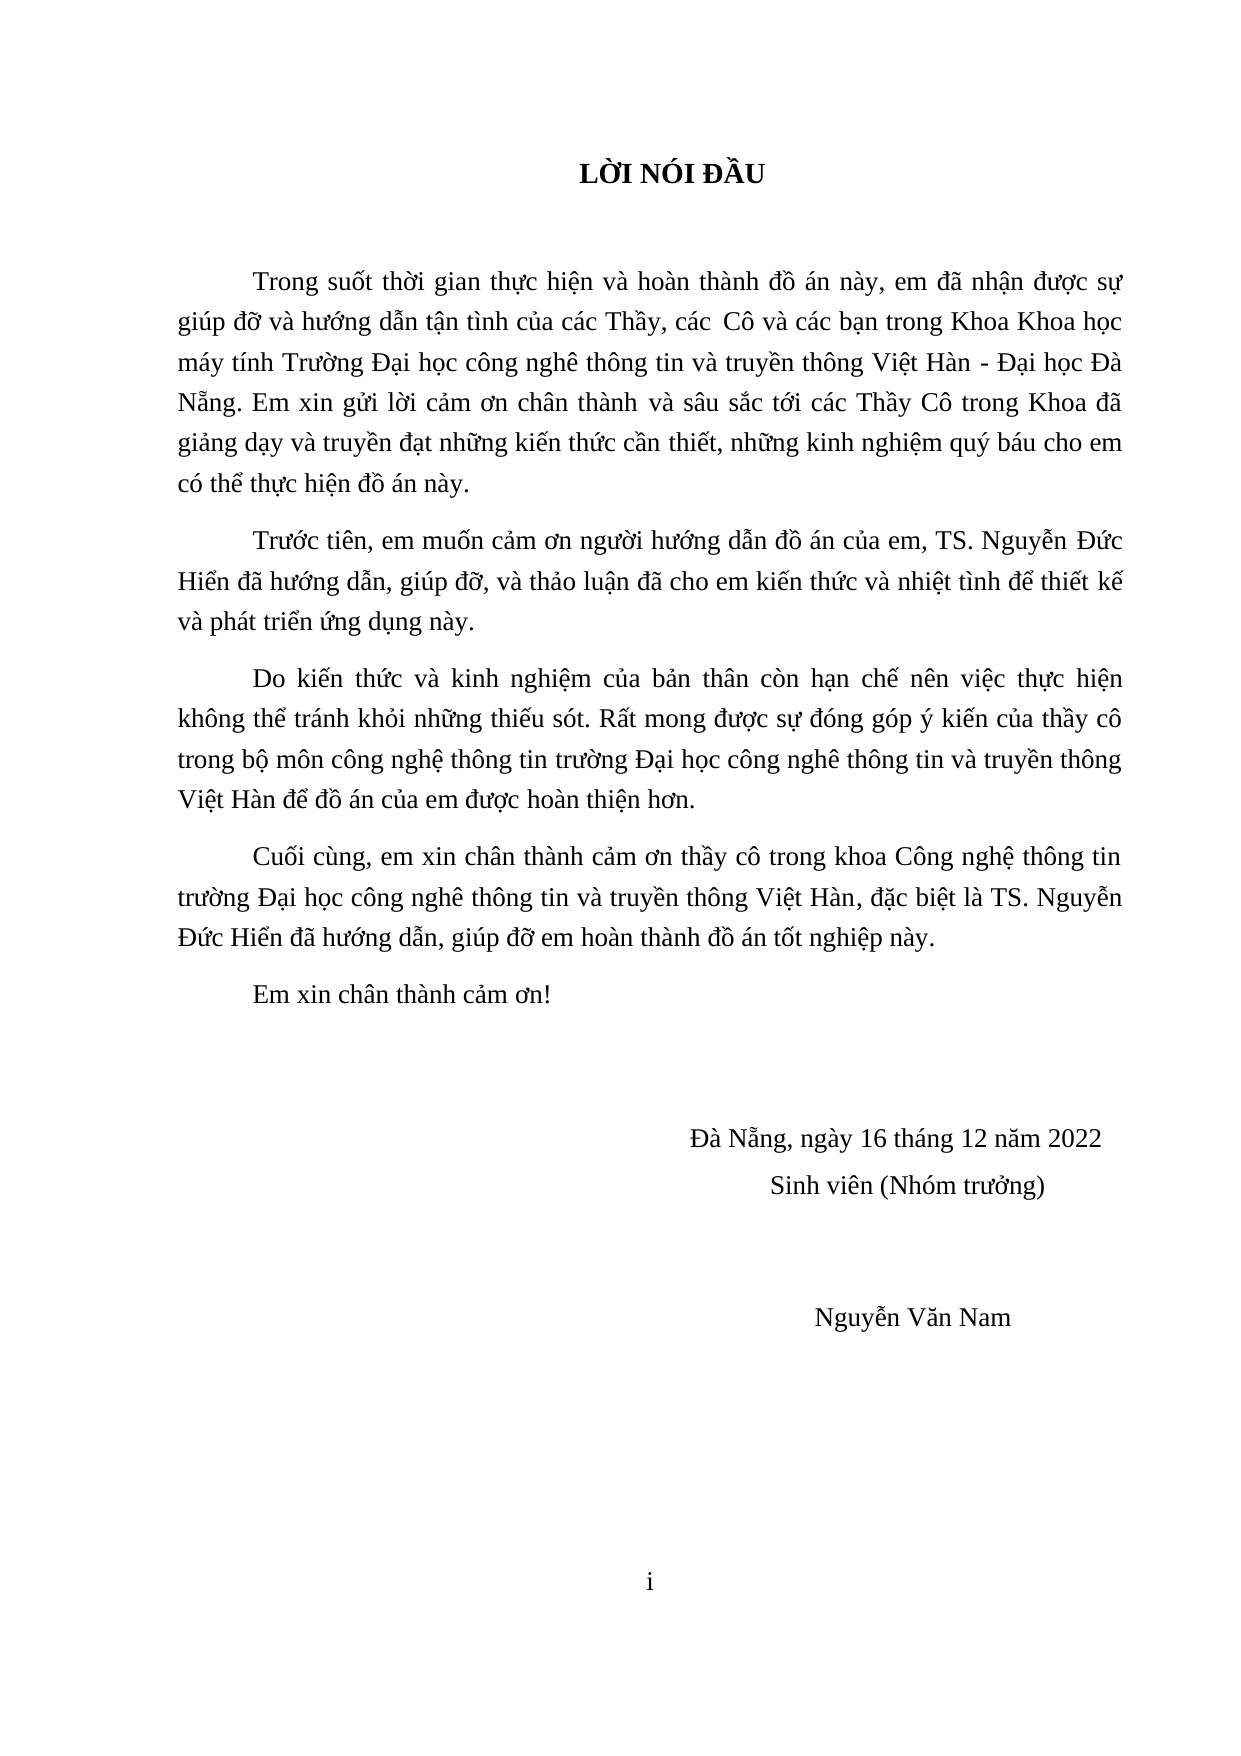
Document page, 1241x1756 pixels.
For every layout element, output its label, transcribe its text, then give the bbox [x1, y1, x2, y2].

text Do kiến thức và kinh nghiệm của bản thân còn hạn chế nên việc thực hiện không thể tránh khỏi những thiếu sót. Rất mong được sự đóng góp ý kiến của thầy cô trong bộ môn công nghệ thông tin trường Đại học công nghê thông tin và truyền thông Việt Hàn để đồ án của em được hoàn thiện hơn. [177, 662, 1123, 814]
text Nguyễn Văn Nam [814, 1301, 1190, 1332]
text Sinh viên (Nhóm trưởng) [770, 1169, 1190, 1201]
text Em xin chân thành cảm ơn! [252, 978, 1190, 1009]
text Trong suốt thời gian thực hiện và hoàn thành đồ án này, em đã nhận được sự giúp đỡ và hướng dẫn tận tình của các Thầy, các Cô và các bạn trong Khoa Khoa học máy tính Trường Đại học công nghê thông tin và truyền thông Việt Hàn - Đại học Đà Nẵng. Em xin gửi lời cảm ơn chân thành và sâu sắc tới các Thầy Cô trong Khoa đã giảng dạy và truyền đạt những kiến thức cần thiết, những kinh nghiệm quý báu cho em có thể thực hiện đồ án này. [177, 265, 1123, 498]
text Cuối cùng, em xin chân thành cảm ơn thầy cô trong khoa Công nghệ thông tin trường Đại học công nghê thông tin và truyền thông Việt Hàn, đặc biệt là TS. Nguyễn Đức Hiển đã hướng dẫn, giúp đỡ em hoàn thành đồ án tốt nghiệp này. [177, 841, 1123, 952]
text Đà Nẵng, ngày 16 tháng 12 năm 2022 [689, 1122, 1190, 1153]
text Trước tiên, em muốn cảm ơn người hướng dẫn đồ án của em, TS. Nguyễn Đức Hiển đã hướng dẫn, giúp đỡ, và thảo luận đã cho em kiến thức và nhiệt tình để thiết kế và phát triển ứng dụng này. [177, 524, 1123, 636]
